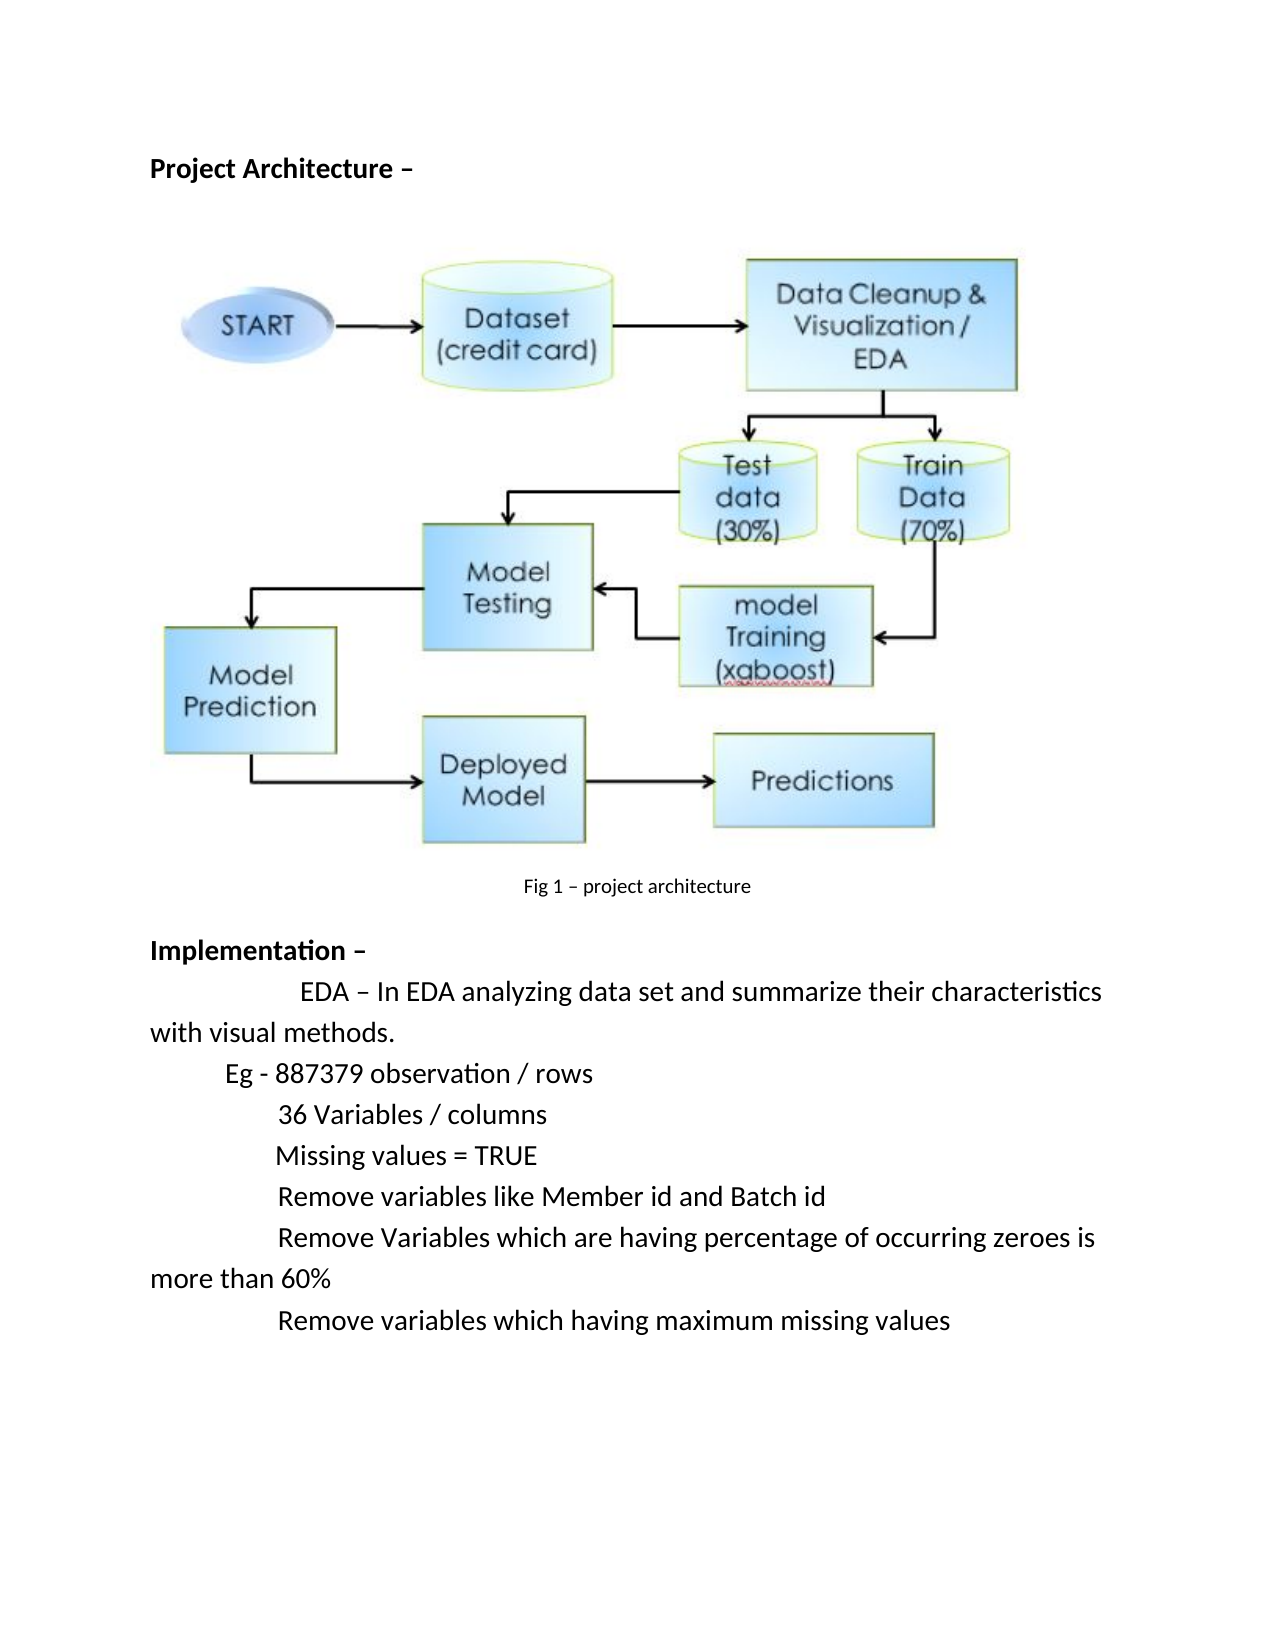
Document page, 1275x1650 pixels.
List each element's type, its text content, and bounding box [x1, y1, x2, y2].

text Remove variables which having maximum missing values [150, 1302, 1125, 1337]
text Missing values = TRUE [150, 1137, 1125, 1173]
text EDA – In EDA analyzing data set and summarize their characteristics with visual methods. [150, 973, 1125, 1049]
text Remove Variables which are having percentage of occurring zeroes is more than 60% [150, 1219, 1125, 1296]
text 36 Variables / columns [150, 1096, 1125, 1132]
text Remove variables like Member id and Batch id [150, 1178, 1125, 1214]
picture [150, 223, 1050, 869]
text Fig 1 – project architecture [150, 873, 1125, 898]
text Project Architecture – [150, 150, 1125, 186]
text Eg - 887379 observation / rows [150, 1055, 1125, 1091]
text Implementation – [150, 932, 1125, 967]
